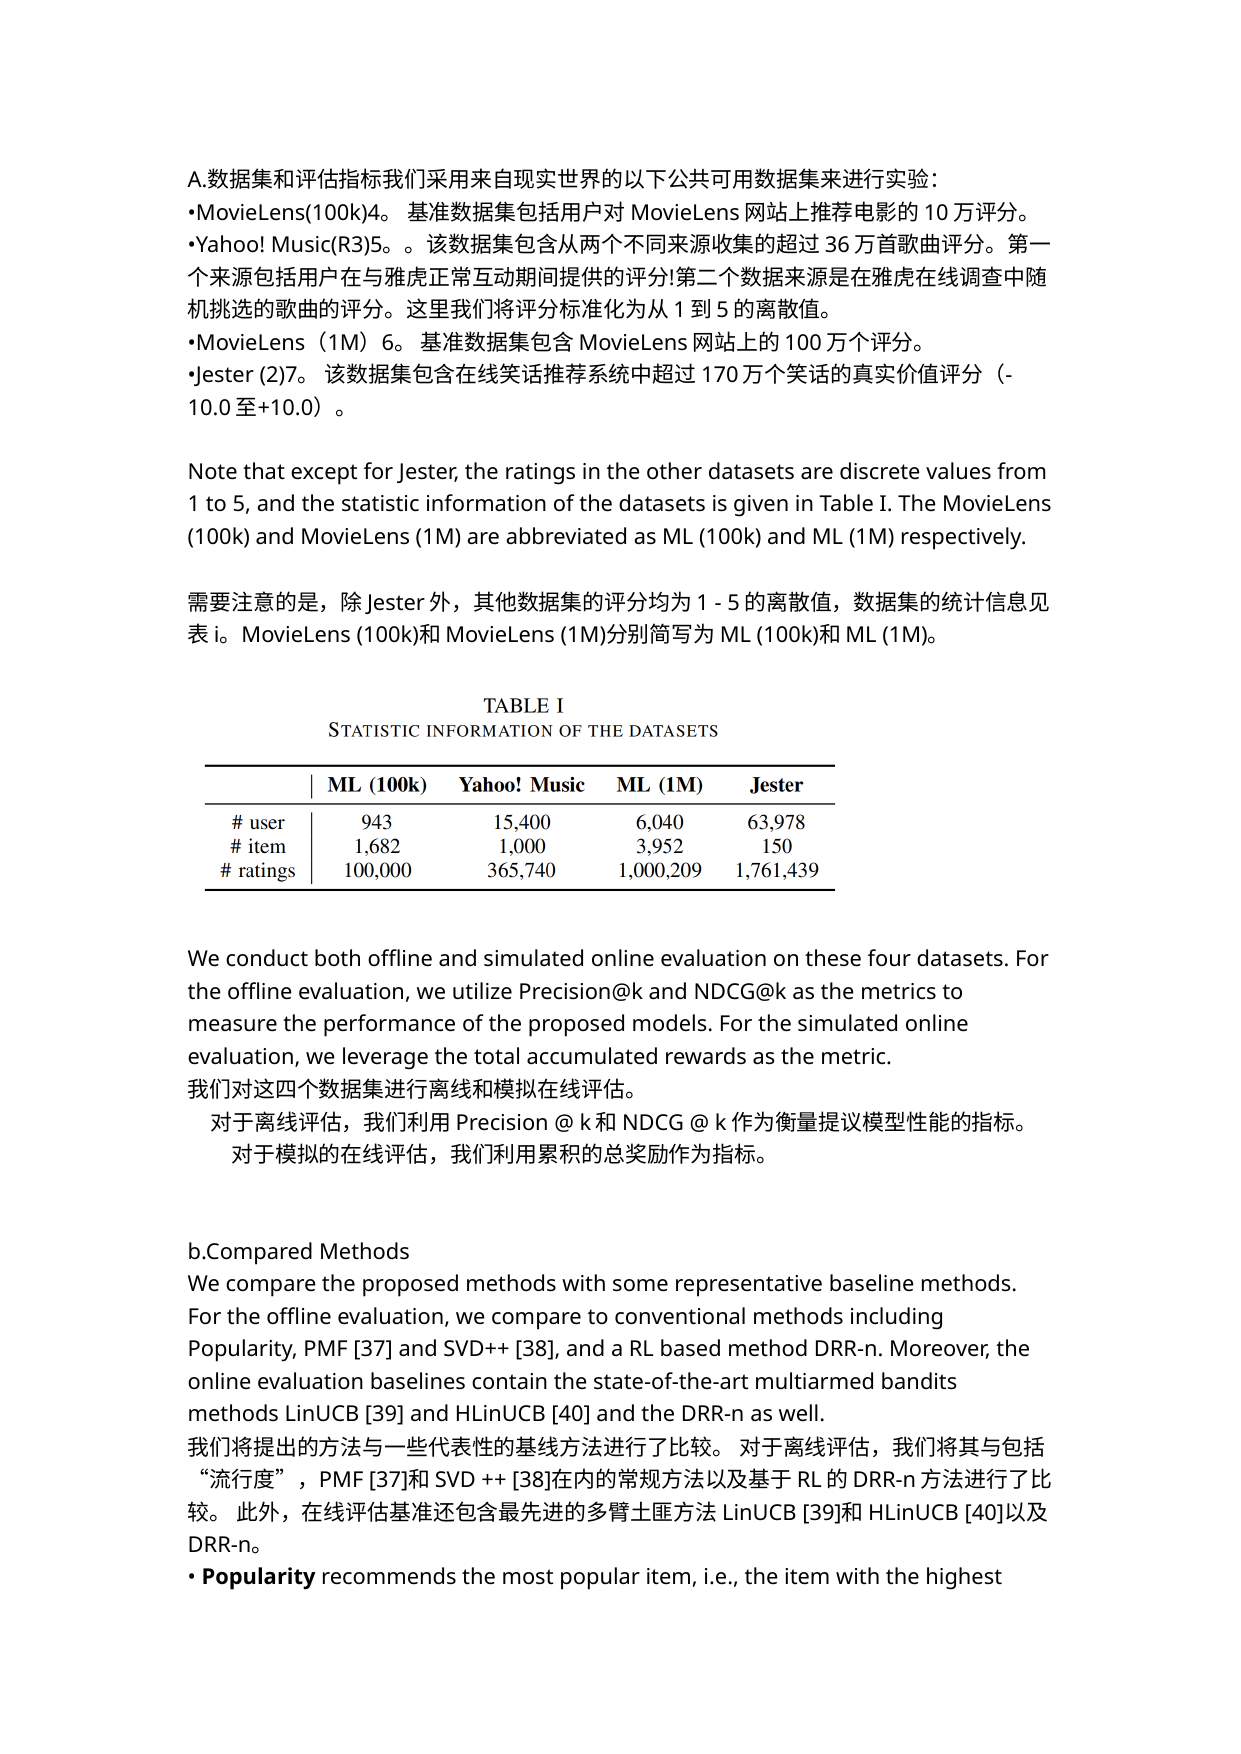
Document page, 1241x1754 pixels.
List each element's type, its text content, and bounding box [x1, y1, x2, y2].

text 对于离线评估，我们利用Precision @ k和NDCG @ k作为衡量提议模型性能的指标。 [187, 1104, 1053, 1137]
text 对于模拟的在线评估，我们利用累积的总奖励作为指标。 [187, 1137, 1053, 1169]
text We conduct both offline and simulated online evaluation on these four datasets. For the offline evaluation, we utilize Precision@k and NDCG@k as the metrics to measure the performance of the proposed models. For the simulated online evaluation, we leverage the total accumulated rewards as the metric. [187, 942, 1053, 1072]
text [187, 1559, 1053, 1592]
text •MovieLens(100k)4。 基准数据集包括用户对MovieLens网站上推荐电影的10万评分。 [187, 194, 1053, 227]
text 我们将提出的方法与一些代表性的基线方法进行了比较。 对于离线评估，我们将其与包括“流行度”，PMF [37]和SVD ++ [38]在内的常规方法以及基于RL的DRR-n方法进行了比较。 此外，在线评估基准还包含最先进的多臂土匪方法LinUCB [39]和HLinUCB [40]以及DRR-n。 [187, 1429, 1053, 1559]
text We compare the proposed methods with some representative baseline methods. For the offline evaluation, we compare to conventional methods including Popularity, PMF [37] and SVD++ [38], and a RL based method DRR-n. Moreover, the online evaluation baselines contain the state-of-the-art multiarmed bandits methods LinUCB [39] and HLinUCB [40] and the DRR-n as well. [187, 1267, 1053, 1429]
text Note that except for Jester, the ratings in the other datasets are discrete values from 1 to 5, and the statistic information of the datasets is given in Table I. The MovieLens (100k) and MovieLens (1M) are abbreviated as ML (100k) and ML (1M) respectively. [187, 454, 1053, 552]
text A.数据集和评估指标我们采用来自现实世界的以下公共可用数据集来进行实验： [187, 162, 1053, 194]
text •MovieLens（1M）6。 基准数据集包含MovieLens网站上的100万个评分。 [187, 324, 1053, 357]
text 我们对这四个数据集进行离线和模拟在线评估。 [187, 1072, 1053, 1104]
text b.Compared Methods [187, 1234, 1053, 1267]
text •Jester (2)7。 该数据集包含在线笑话推荐系统中超过170万个笑话的真实价值评分（-10.0至+10.0）。 [187, 357, 1053, 422]
picture [187, 682, 848, 912]
text 需要注意的是，除Jester外，其他数据集的评分均为1 - 5的离散值，数据集的统计信息见表i。MovieLens (100k)和MovieLens (1M)分别简写为ML (100k)和ML (1M)。 [187, 584, 1053, 649]
text •Yahoo! Music(R3)5。。该数据集包含从两个不同来源收集的超过36万首歌曲评分。第一个来源包括用户在与雅虎正常互动期间提供的评分!第二个数据来源是在雅虎在线调查中随机挑选的歌曲的评分。这里我们将评分标准化为从1到5的离散值。 [187, 227, 1053, 324]
